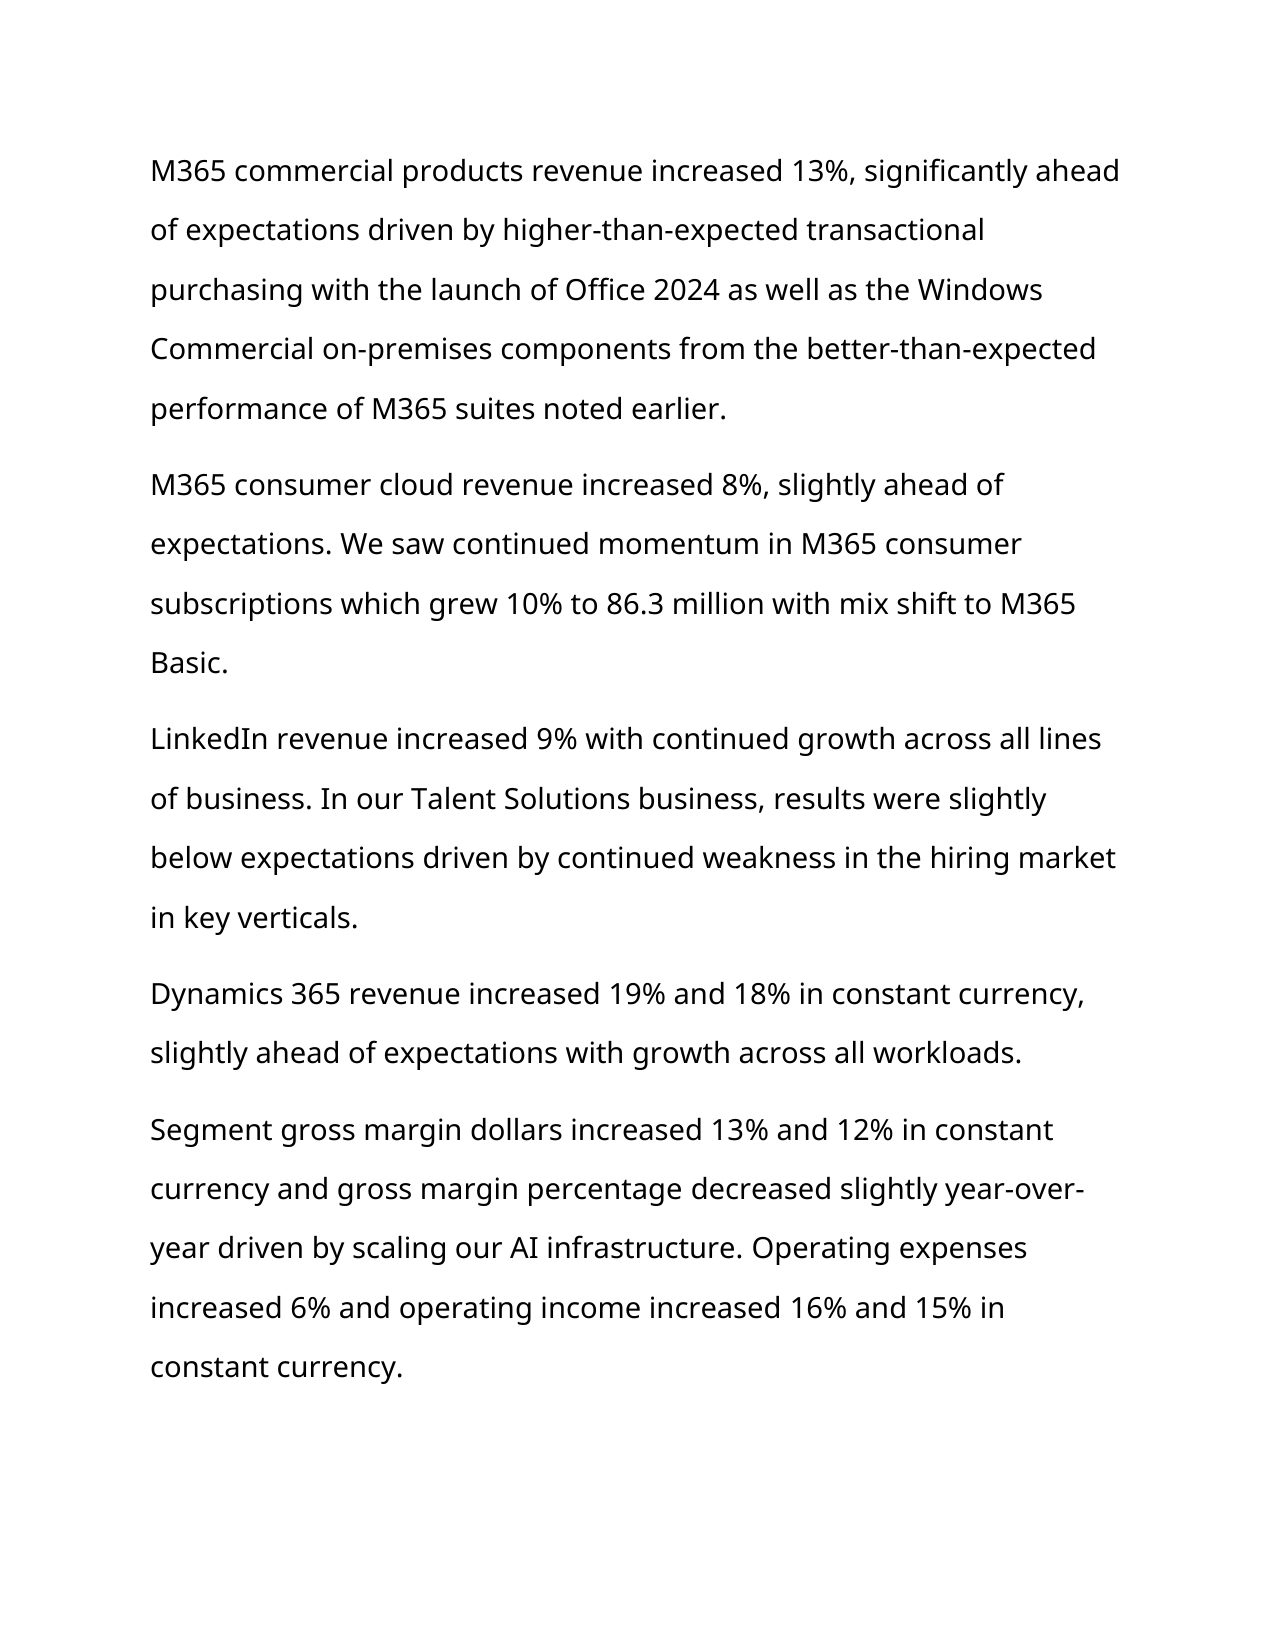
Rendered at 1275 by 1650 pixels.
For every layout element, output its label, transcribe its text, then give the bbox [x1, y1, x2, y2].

text M365 consumer cloud revenue increased 8%, slightly ahead of expectations. We saw continued momentum in M365 consumer subscriptions which grew 10% to 86.3 million with mix shift to M365 Basic. [150, 464, 1125, 682]
text LinkedIn revenue increased 9% with continued growth across all lines of business. In our Talent Solutions business, results were slightly below expectations driven by continued weakness in the hiring market in key verticals. [150, 719, 1125, 937]
text Dynamics 365 revenue increased 19% and 18% in constant currency, slightly ahead of expectations with growth across all workloads. [150, 973, 1125, 1072]
text Segment gross margin dollars increased 13% and 12% in constant currency and gross margin percentage decreased slightly year-over-year driven by scaling our AI infrastructure. Operating expenses increased 6% and operating income increased 16% and 15% in constant currency. [150, 1109, 1125, 1386]
text M365 commercial products revenue increased 13%, significantly ahead of expectations driven by higher-than-expected transactional purchasing with the launch of Office 2024 as well as the Windows Commercial on-premises components from the better-than-expected performance of M365 suites noted earlier. [150, 150, 1125, 428]
